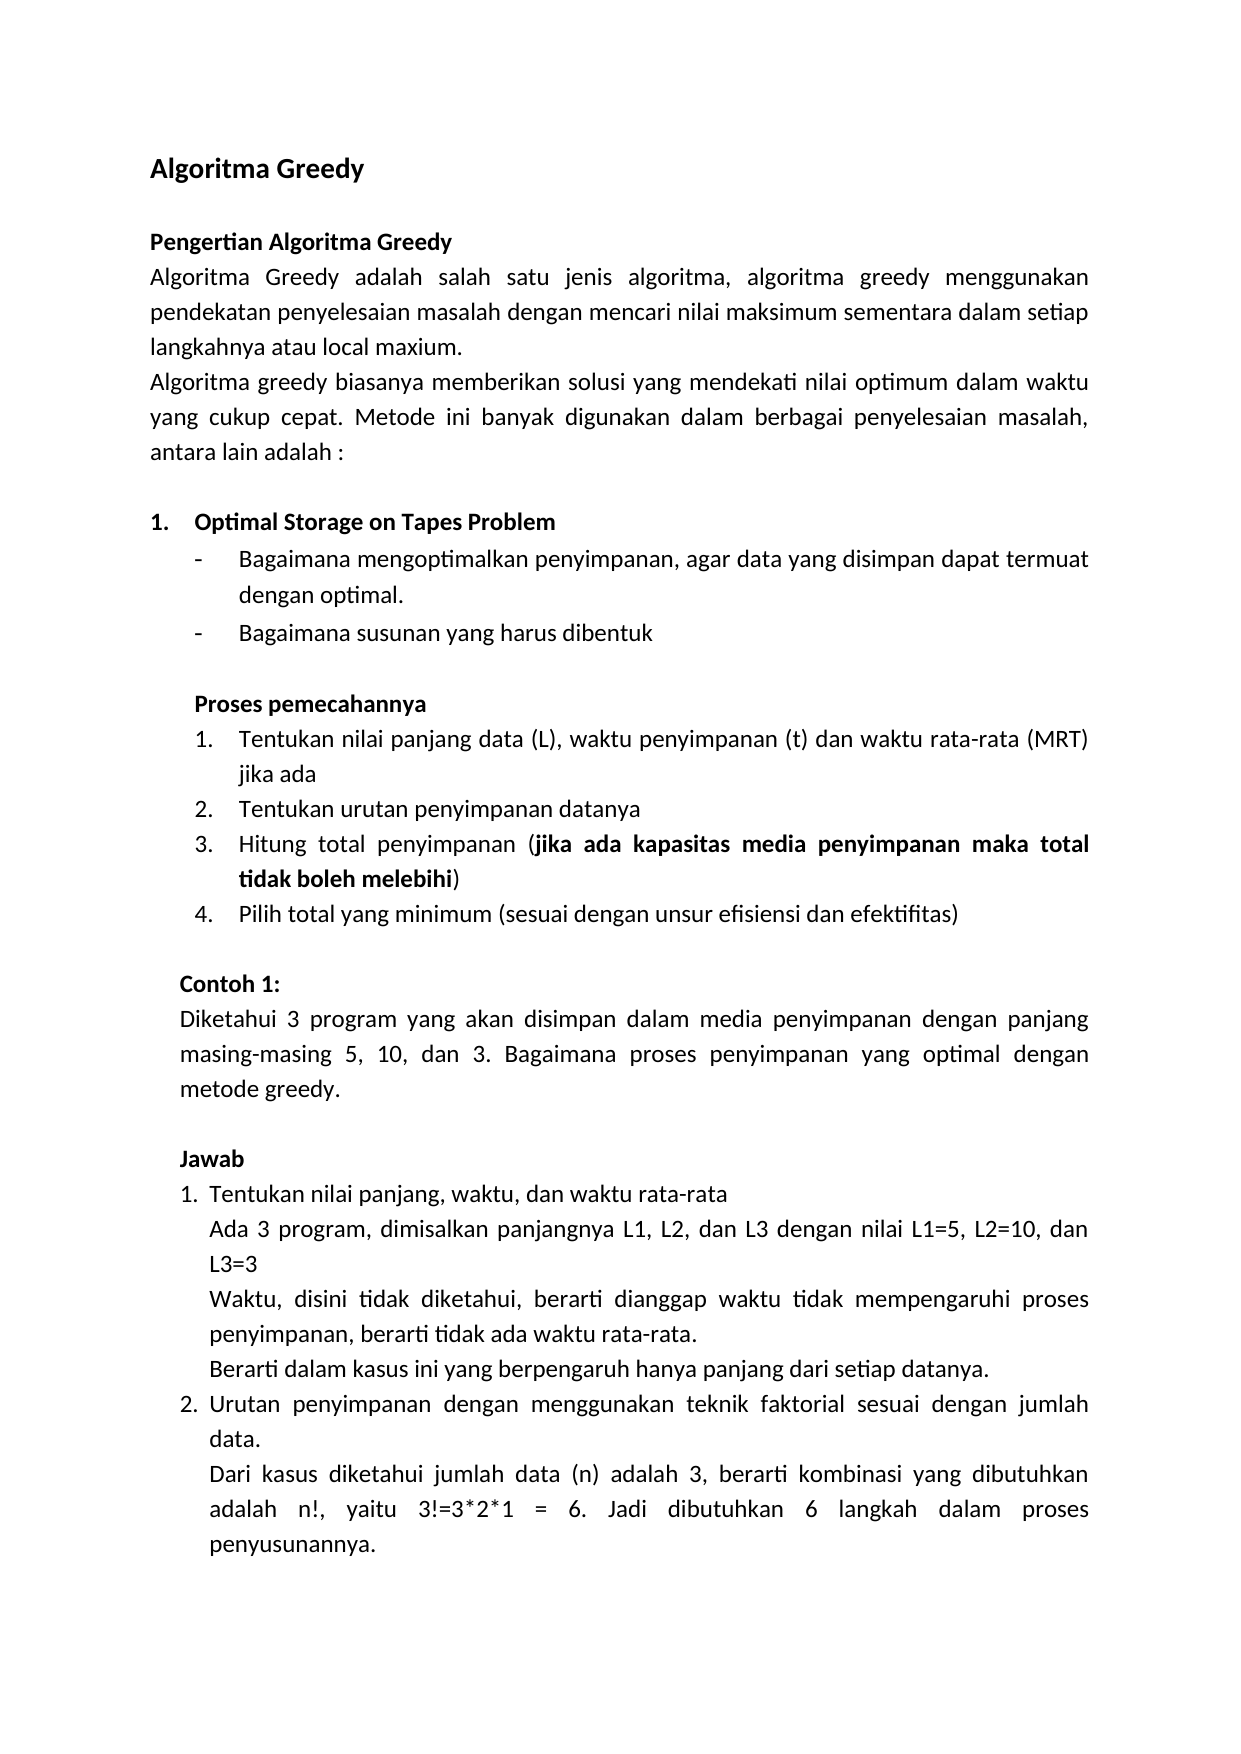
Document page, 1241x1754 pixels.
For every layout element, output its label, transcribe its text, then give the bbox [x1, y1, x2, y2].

text Pengertian Algoritma Greedy [150, 226, 1090, 256]
list Tentukan urutan penyimpanan datanya [194, 794, 1090, 824]
list Tentukan nilai panjang data (L), waktu penyimpanan (t) dan waktu rata-rata (MRT) jika ada [194, 724, 1090, 789]
list Bagaimana susunan yang harus dibentuk [194, 614, 1090, 648]
text Berarti dalam kasus ini yang berpengaruh hanya panjang dari setiap datanya. [209, 1354, 1090, 1384]
text Jawab [179, 1144, 1090, 1174]
text Diketahui 3 program yang akan disimpan dalam media penyimpanan dengan panjang masing-masing 5, 10, dan 3. Bagaimana proses penyimpanan yang optimal dengan metode greedy. [179, 1004, 1090, 1104]
text Ada 3 program, dimisalkan panjangnya L1, L2, dan L3 dengan nilai L1=5, L2=10, dan L3=3 [209, 1214, 1090, 1279]
list Hitung total penyimpanan (jika ada kapasitas media penyimpanan maka total tidak boleh melebihi) [194, 829, 1090, 894]
text Waktu, disini tidak diketahui, berarti dianggap waktu tidak mempengaruhi proses penyimpanan, berarti tidak ada waktu rata-rata. [209, 1284, 1090, 1349]
text Contoh 1: [179, 969, 1090, 999]
text Algoritma greedy biasanya memberikan solusi yang mendekati nilai optimum dalam waktu yang cukup cepat. Metode ini banyak digunakan dalam berbagai penyelesaian masalah, antara lain adalah : [150, 366, 1090, 466]
list Urutan penyimpanan dengan menggunakan teknik faktorial sesuai dengan jumlah data. [179, 1389, 1090, 1454]
text Proses pemecahannya [194, 689, 1090, 719]
list Optimal Storage on Tapes Problem [150, 506, 1090, 536]
list Bagaimana mengoptimalkan penyimpanan, agar data yang disimpan dapat termuat dengan optimal. [194, 541, 1090, 610]
text Algoritma Greedy [150, 150, 1090, 186]
list Tentukan nilai panjang, waktu, dan waktu rata-rata [179, 1179, 1090, 1209]
list Pilih total yang minimum (sesuai dengan unsur efisiensi dan efektifitas) [194, 899, 1090, 929]
text Algoritma Greedy adalah salah satu jenis algoritma, algoritma greedy menggunakan pendekatan penyelesaian masalah dengan mencari nilai maksimum sementara dalam setiap langkahnya atau local maxium. [150, 261, 1090, 361]
text Dari kasus diketahui jumlah data (n) adalah 3, berarti kombinasi yang dibutuhkan adalah n!, yaitu 3!=3*2*1 = 6. Jadi dibutuhkan 6 langkah dalam proses penyusunannya. [209, 1459, 1090, 1559]
